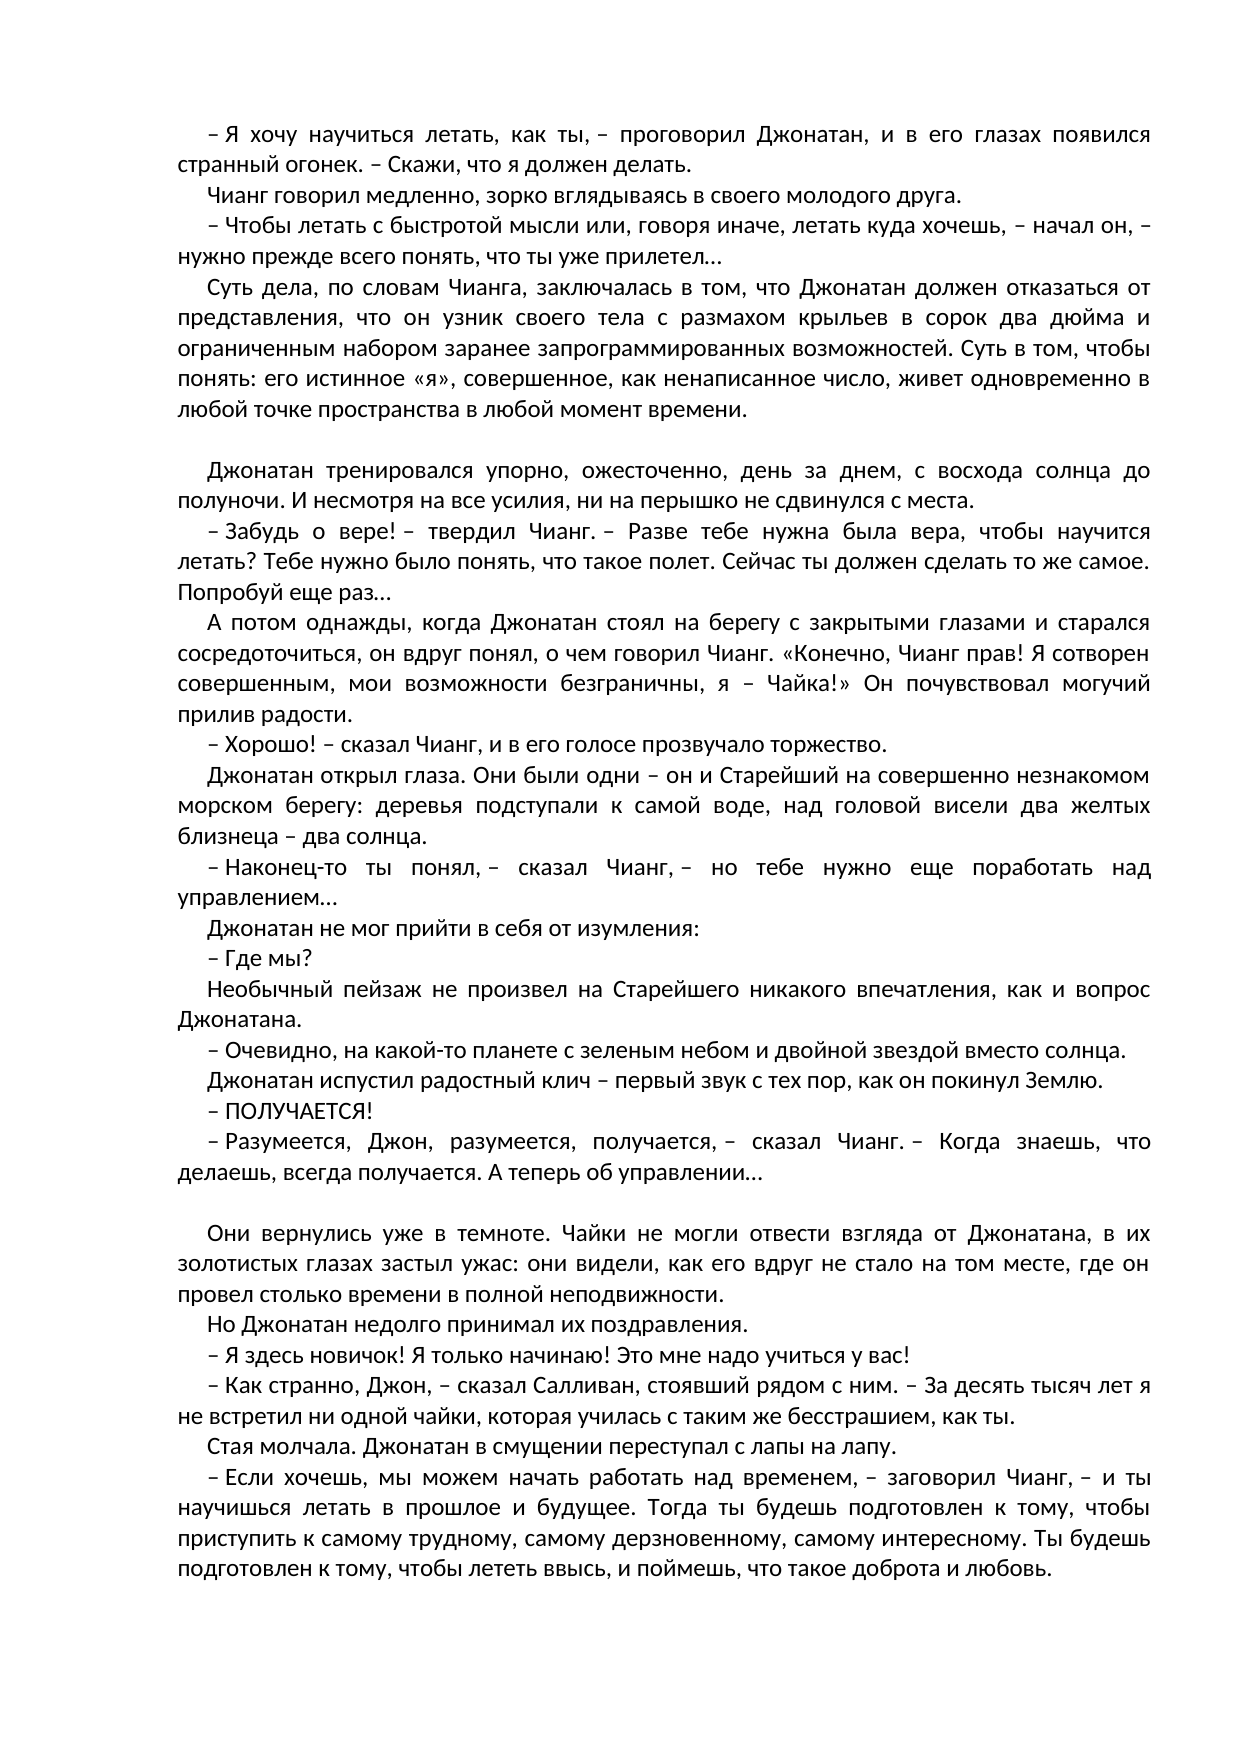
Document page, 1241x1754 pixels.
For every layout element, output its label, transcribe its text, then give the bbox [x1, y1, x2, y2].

text – Наконец-то ты понял, – сказал Чианг, – но тебе нужно еще поработать над управлением… [177, 851, 1152, 912]
text Джонатан не мог прийти в себя от изумления: [177, 912, 1152, 942]
text – Как странно, Джон, – сказал Салливан, стоявший рядом с ним. – За десять тысяч лет я не встретил ни одной чайки, которая училась с таким же бесстрашием, как ты. [177, 1369, 1152, 1431]
text Джонатан испустил радостный клич – первый звук с тех пор, как он покинул Землю. [177, 1064, 1152, 1095]
text А потом однажды, когда Джонатан стоял на берегу с закрытыми глазами и старался сосредоточиться, он вдруг понял, о чем говорил Чианг. «Конечно, Чианг прав! Я сотворен совершенным, мои возможности безграничны, я – Чайка!» Он почувствовал могучий прилив радости. [177, 606, 1152, 728]
text – Я хочу научиться летать, как ты, – проговорил Джонатан, и в его глазах появился странный огонек. – Скажи, что я должен делать. [177, 118, 1152, 179]
text Стая молчала. Джонатан в смущении переступал с лапы на лапу. [177, 1431, 1152, 1461]
text – Разумеется, Джон, разумеется, получается, – сказал Чианг. – Когда знаешь, что делаешь, всегда получается. А теперь об управлении… [177, 1125, 1152, 1186]
text – Я здесь новичок! Я только начинаю! Это мне надо учиться у вас! [177, 1339, 1152, 1369]
text – Хорошо! – сказал Чианг, и в его голосе прозвучало торжество. [177, 728, 1152, 759]
text Но Джонатан недолго принимал их поздравления. [177, 1308, 1152, 1339]
text Джонатан открыл глаза. Они были одни – он и Старейший на совершенно незнакомом морском берегу: деревья подступали к самой воде, над головой висели два желтых близнеца – два солнца. [177, 759, 1152, 851]
text Суть дела, по словам Чианга, заключалась в том, что Джонатан должен отказаться от представления, что он узник своего тела с размахом крыльев в сорок два дюйма и ограниченным набором заранее запрограммированных возможностей. Суть в том, чтобы понять: его истинное «я», совершенное, как ненаписанное число, живет одновременно в любой точке пространства в любой момент времени. [177, 271, 1152, 423]
text – Чтобы летать с быстротой мысли или, говоря иначе, летать куда хочешь, – начал он, – нужно прежде всего понять, что ты уже прилетел… [177, 210, 1152, 271]
text – Где мы? [177, 942, 1152, 973]
text Необычный пейзаж не произвел на Старейшего никакого впечатления, как и вопрос Джонатана. [177, 973, 1152, 1034]
text – ПОЛУЧАЕТСЯ! [177, 1095, 1152, 1125]
text – Если хочешь, мы можем начать работать над временем, – заговорил Чианг, – и ты научишься летать в прошлое и будущее. Тогда ты будешь подготовлен к тому, чтобы приступить к самому трудному, самому дерзновенному, самому интересному. Ты будешь подготовлен к тому, чтобы лететь ввысь, и поймешь, что такое доброта и любовь. [177, 1461, 1152, 1583]
text – Очевидно, на какой-то планете с зеленым небом и двойной звездой вместо солнца. [177, 1034, 1152, 1064]
text Джонатан тренировался упорно, ожесточенно, день за днем, с восхода солнца до полуночи. И несмотря на все усилия, ни на перышко не сдвинулся с места. [177, 454, 1152, 515]
text Чианг говорил медленно, зорко вглядываясь в своего молодого друга. [177, 179, 1152, 210]
text Они вернулись уже в темноте. Чайки не могли отвести взгляда от Джонатана, в их золотистых глазах застыл ужас: они видели, как его вдруг не стало на том месте, где он провел столько времени в полной неподвижности. [177, 1217, 1152, 1308]
text – Забудь о вере! – твердил Чианг. – Разве тебе нужна была вера, чтобы научится летать? Тебе нужно было понять, что такое полет. Сейчас ты должен сделать то же самое. Попробуй еще раз… [177, 515, 1152, 606]
